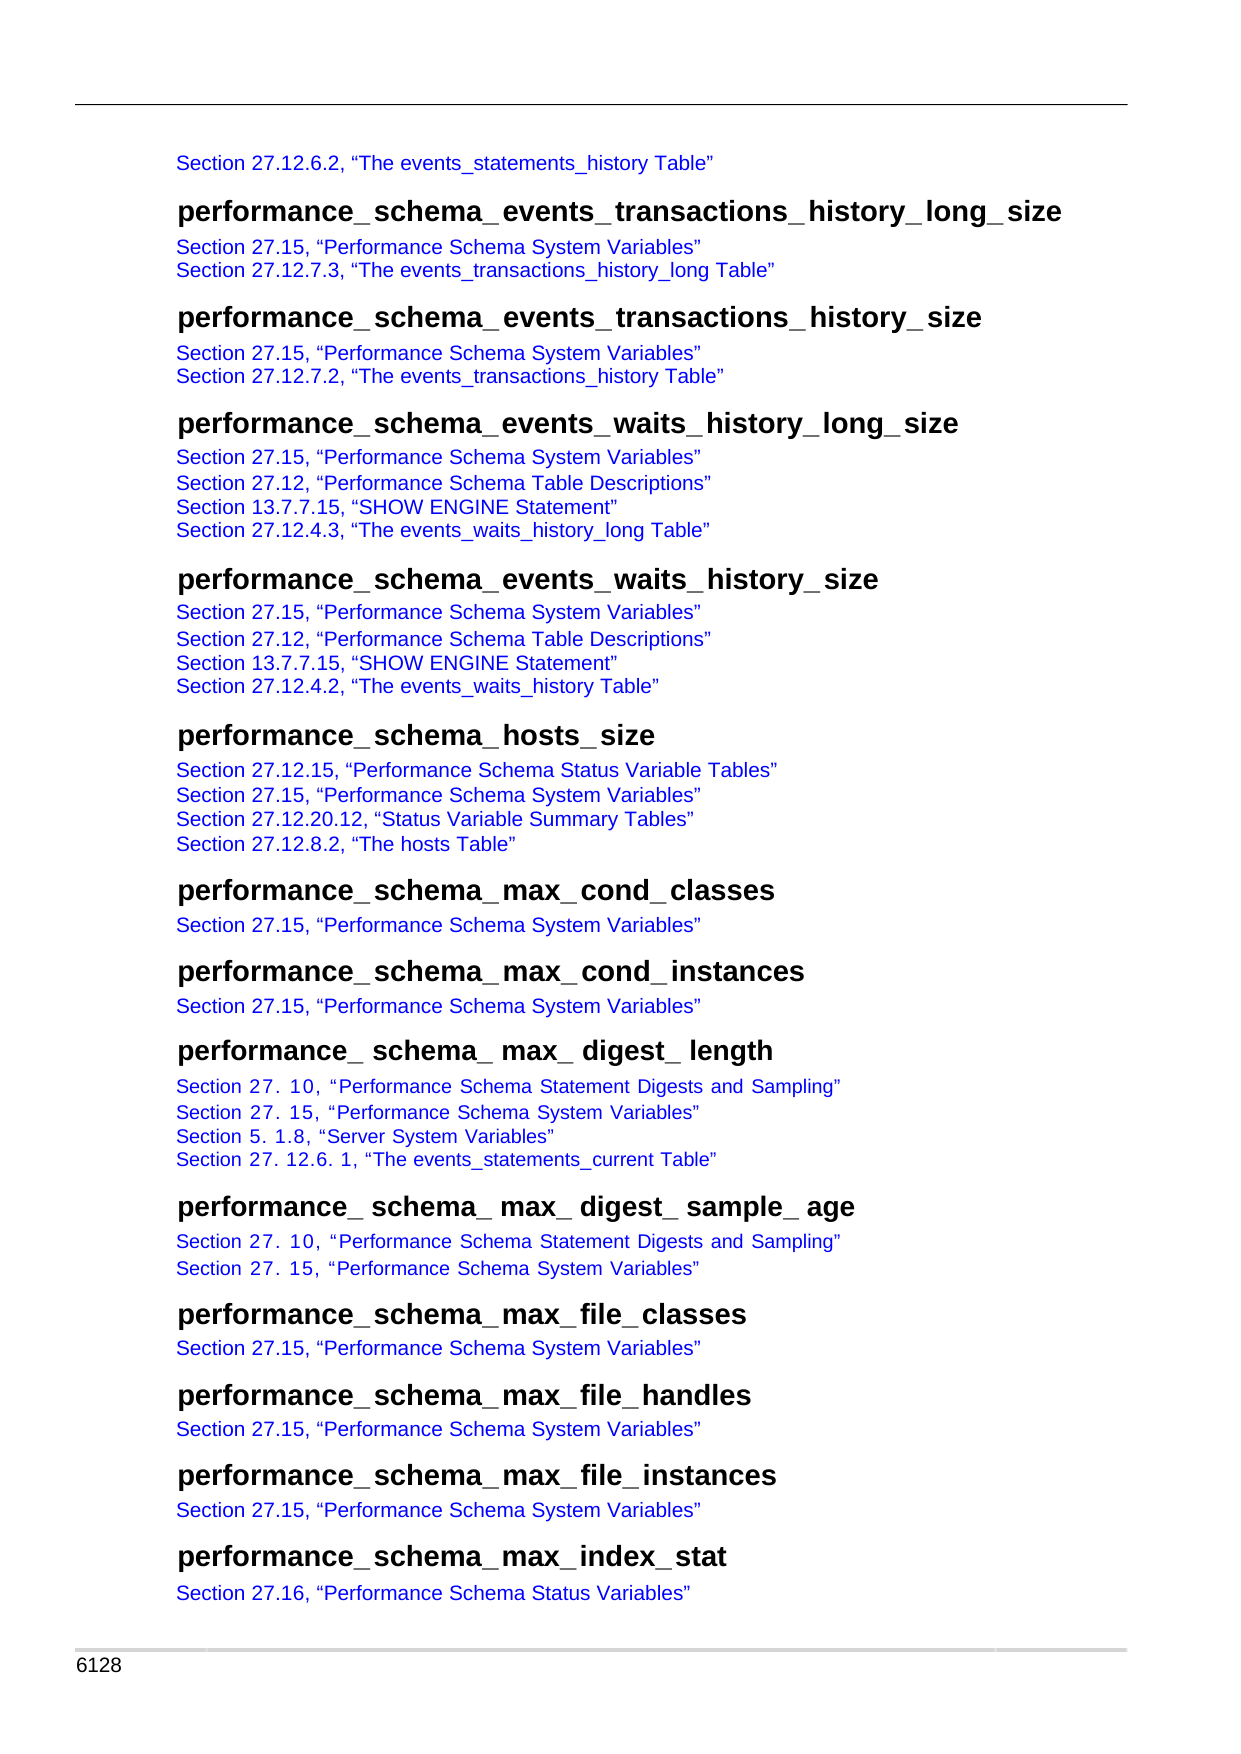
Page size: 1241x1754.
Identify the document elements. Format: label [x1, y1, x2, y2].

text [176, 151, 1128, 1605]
picture [75, 1648, 1128, 1652]
